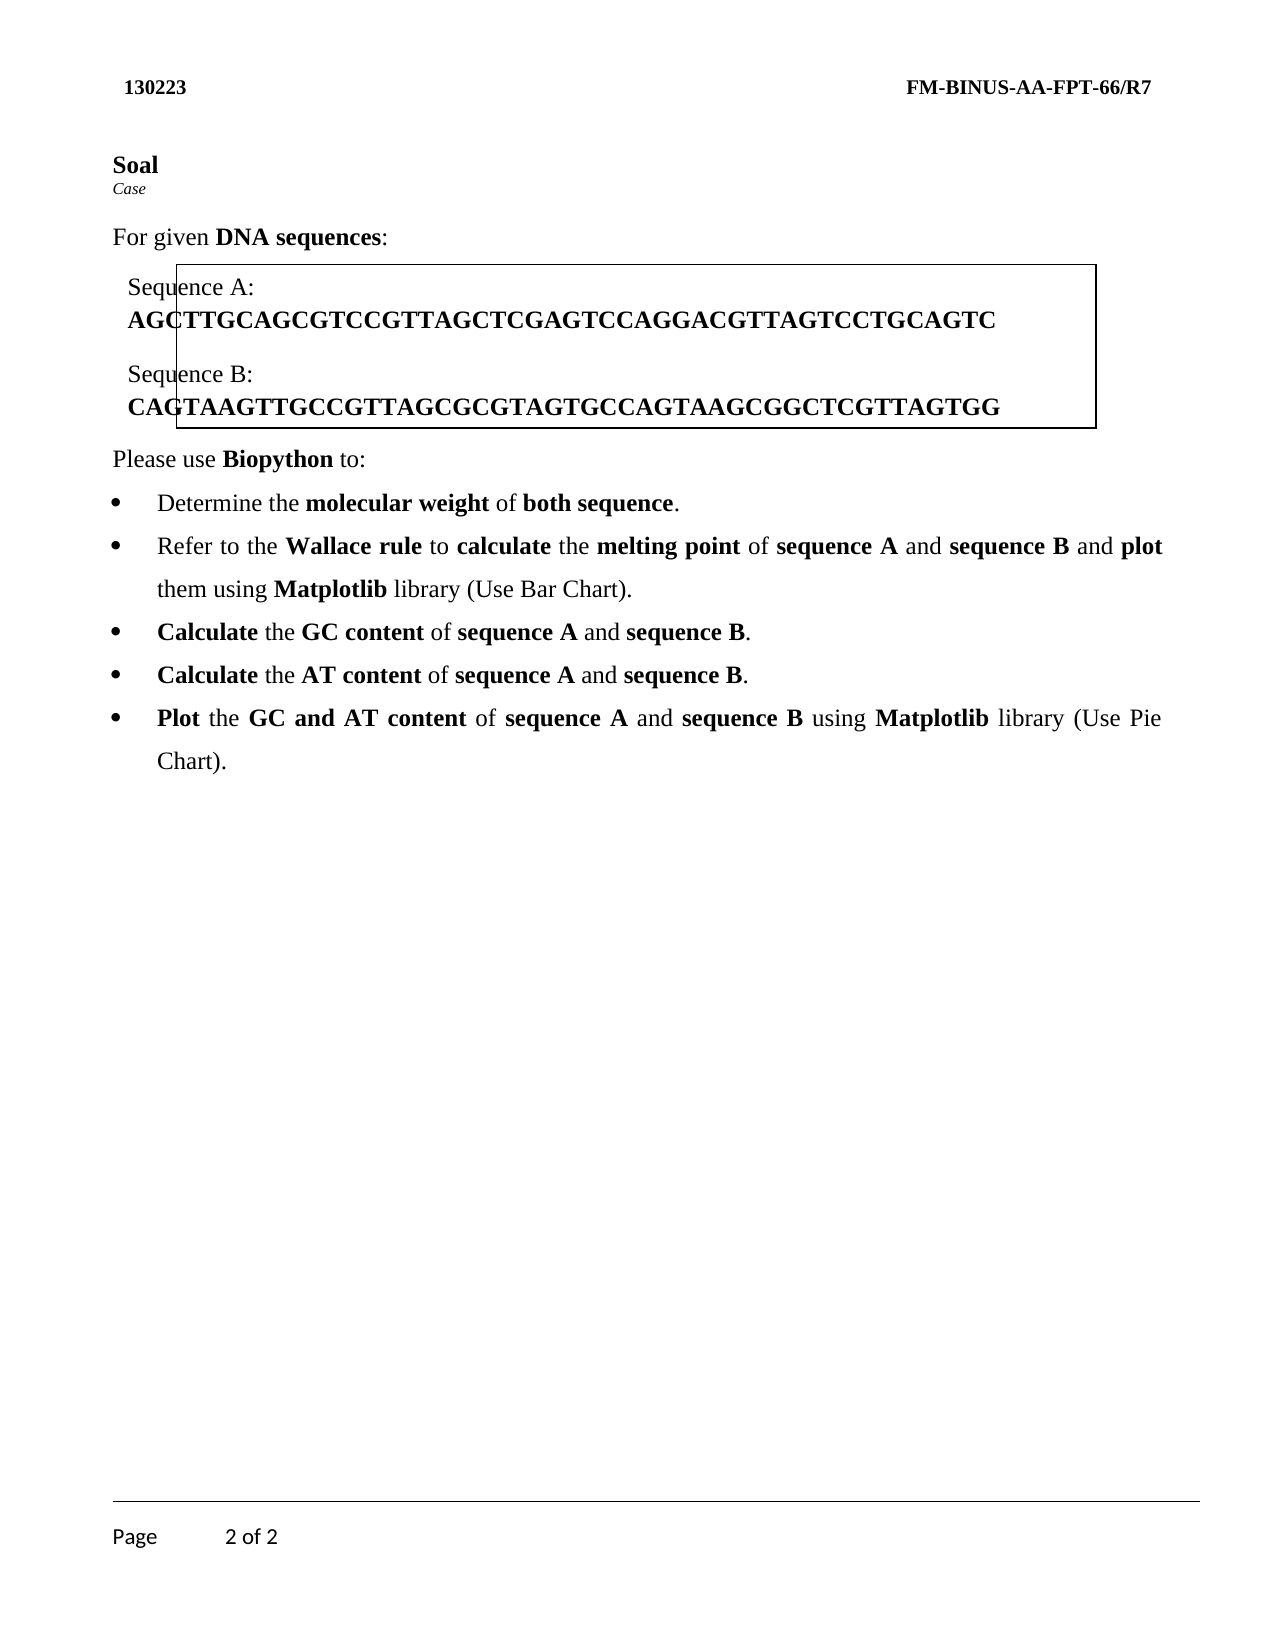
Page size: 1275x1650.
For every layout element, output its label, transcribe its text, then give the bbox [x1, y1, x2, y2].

list Refer to the Wallace rule to calculate the melting point of sequence A and sequence B and plot them using Matplotlib library (Use Bar Chart). [111, 531, 1162, 603]
text Please use Biopython to: [112, 444, 1162, 473]
list Plot the GC and AT content of sequence A and sequence B using Matplotlib library (Use Pie Chart). [111, 703, 1162, 775]
subtitle Soal [112, 150, 1162, 179]
list Determine the molecular weight of both sequence. [111, 488, 1162, 516]
text For given DNA sequences: [112, 222, 1162, 250]
list Calculate the GC content of sequence A and sequence B. [111, 617, 1162, 646]
list Calculate the AT content of sequence A and sequence B. [111, 660, 1162, 689]
text Case [112, 179, 1162, 198]
